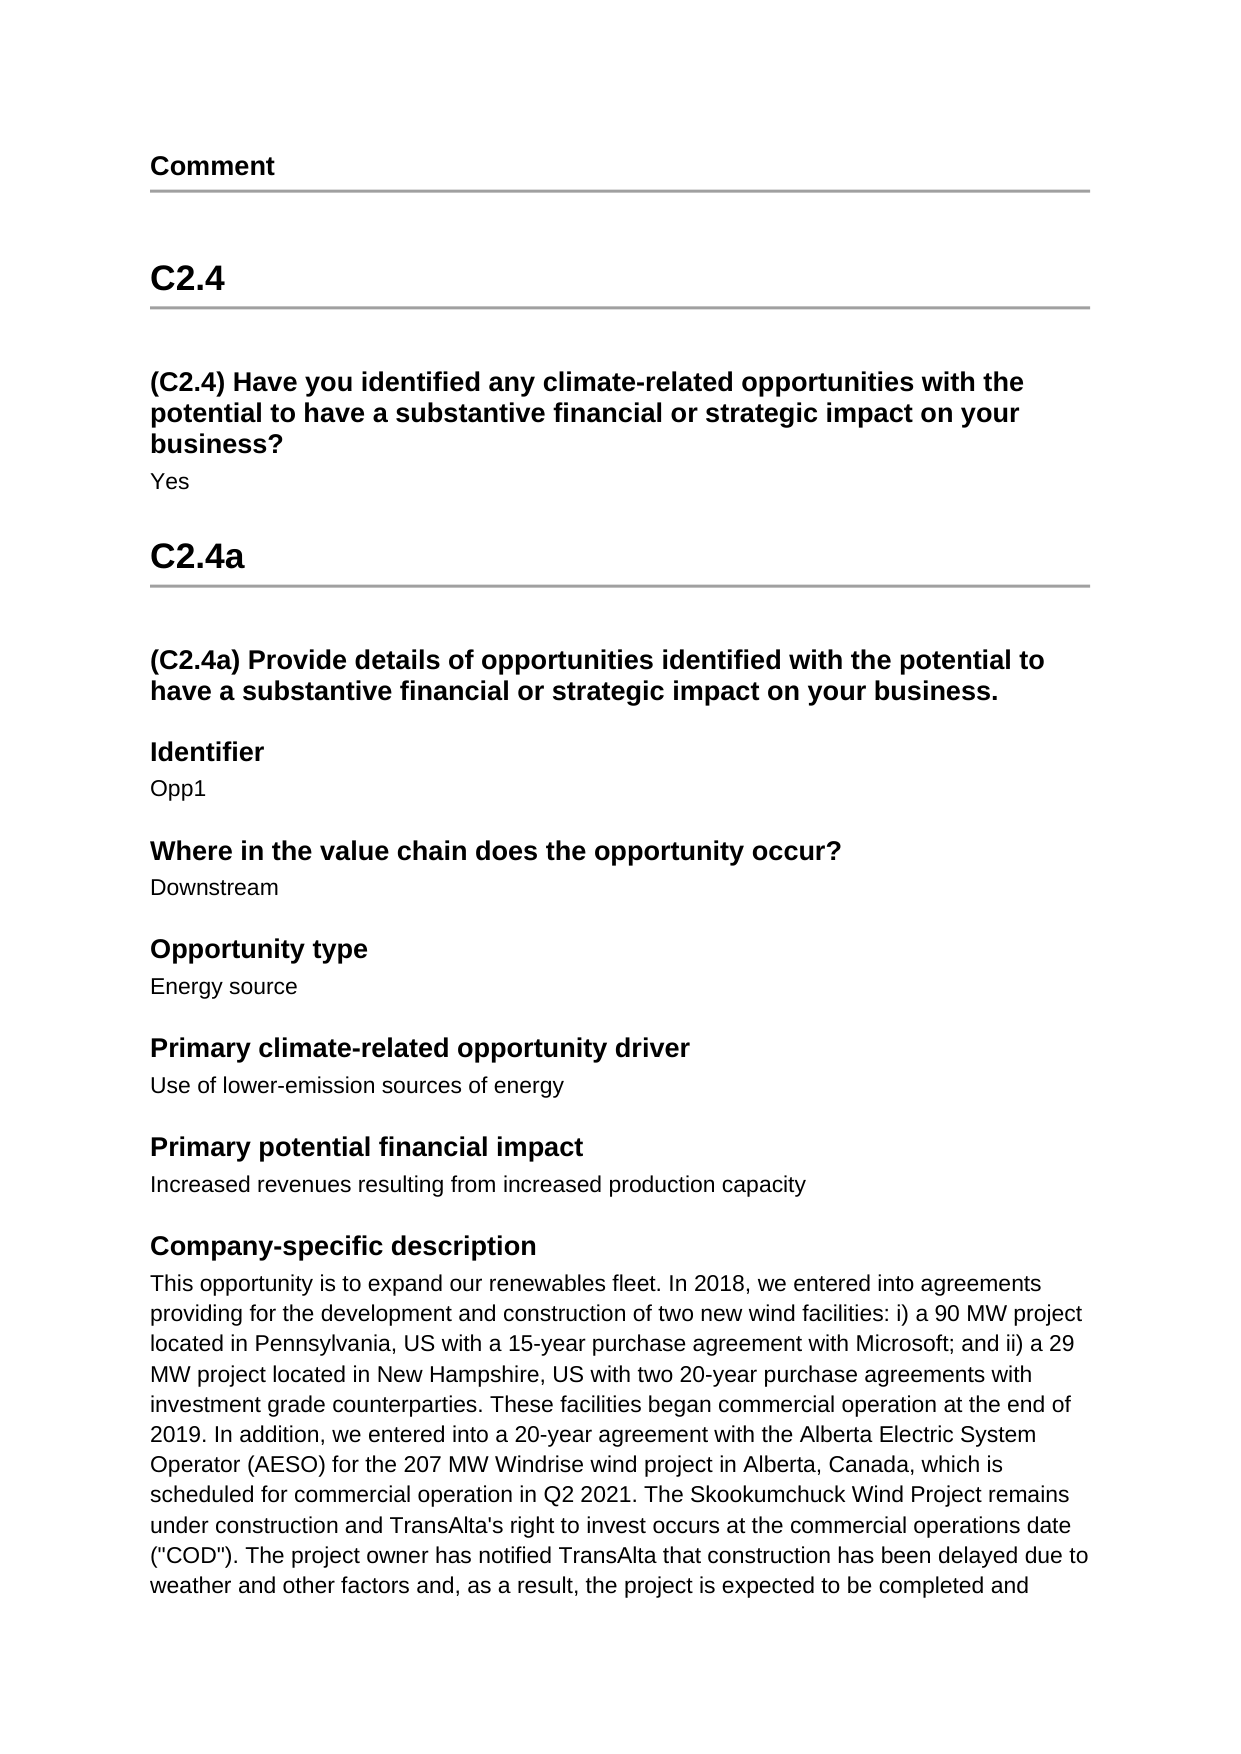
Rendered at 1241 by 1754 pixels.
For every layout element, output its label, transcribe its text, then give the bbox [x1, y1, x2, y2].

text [150, 1270, 1090, 1598]
subtitle Company-specific description [150, 1230, 1090, 1262]
subtitle (C2.4) Have you identified any climate-related opportunities with the potential to have a substantive financial or strategic impact on your business? [150, 366, 1090, 459]
text Energy source [150, 973, 1090, 999]
subtitle Comment [150, 150, 1090, 181]
text Opp1 [150, 775, 1090, 802]
text Yes [150, 468, 1090, 494]
subtitle Opportunity type [150, 933, 1090, 965]
subtitle C2.4 [150, 257, 1090, 298]
subtitle Identifier [150, 736, 1090, 767]
text Increased revenues resulting from increased production capacity [150, 1171, 1090, 1197]
subtitle Primary climate-related opportunity driver [150, 1032, 1090, 1064]
text Use of lower-emission sources of energy [150, 1072, 1090, 1098]
subtitle (C2.4a) Provide details of opportunities identified with the potential to have a substantive financial or strategic impact on your business. [150, 644, 1090, 706]
subtitle Where in the value chain does the opportunity occur? [150, 834, 1090, 866]
subtitle C2.4a [150, 536, 1090, 576]
subtitle Primary potential financial impact [150, 1131, 1090, 1163]
text Downstream [150, 874, 1090, 901]
